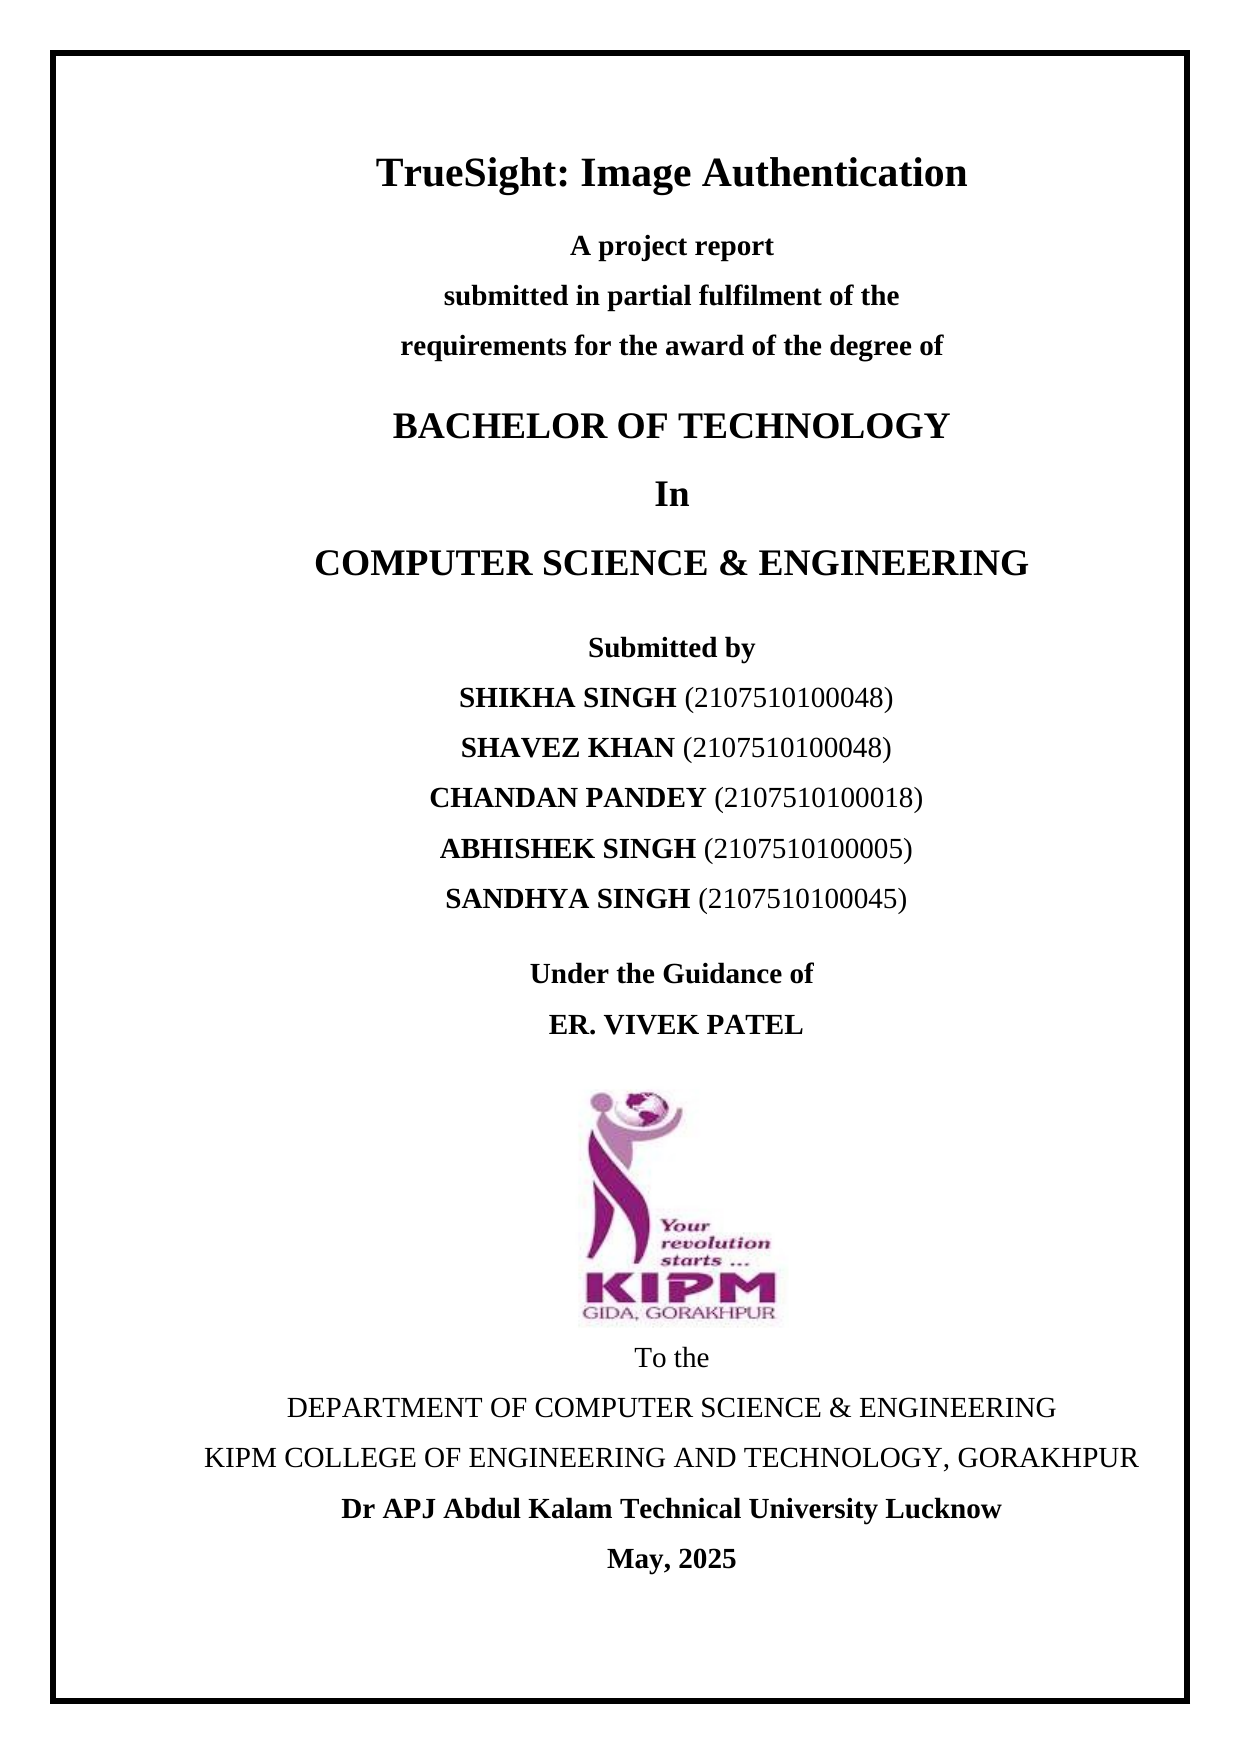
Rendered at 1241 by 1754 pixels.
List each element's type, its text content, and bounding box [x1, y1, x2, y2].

text To the [177, 1340, 1166, 1373]
text submitted in partial fulfilment of the [177, 278, 1166, 312]
picture [563, 1082, 789, 1335]
text COMPUTER SCIENCE & ENGINEERING [177, 540, 1166, 583]
text A project report [177, 228, 1166, 261]
text requirements for the award of the degree of [177, 328, 1166, 362]
text In [177, 472, 1166, 515]
text SHAVEZ KHAN (2107510100048) [186, 730, 1166, 764]
text May, 2025 [177, 1541, 1166, 1575]
text DEPARTMENT OF COMPUTER SCIENCE & ENGINEERING [177, 1390, 1166, 1424]
text KIPM COLLEGE OF ENGINEERING AND TECHNOLOGY, GORAKHPUR [177, 1441, 1166, 1474]
text Submitted by [177, 630, 1166, 663]
text ER. VIVEK PATEL [186, 1007, 1166, 1040]
text Under the Guidance of [177, 957, 1166, 990]
text BACHELOR OF TECHNOLOGY [177, 404, 1166, 447]
text SANDHYA SINGH (2107510100045) [186, 881, 1166, 915]
text Dr APJ Abdul Kalam Technical University Lucknow [177, 1491, 1166, 1524]
text SHIKHA SINGH (2107510100048) [186, 680, 1166, 713]
text CHANDAN PANDEY (2107510100018) [186, 781, 1166, 814]
text ABHISHEK SINGH (2107510100005) [186, 831, 1166, 864]
text TrueSight: Image Authentication [177, 148, 1166, 196]
